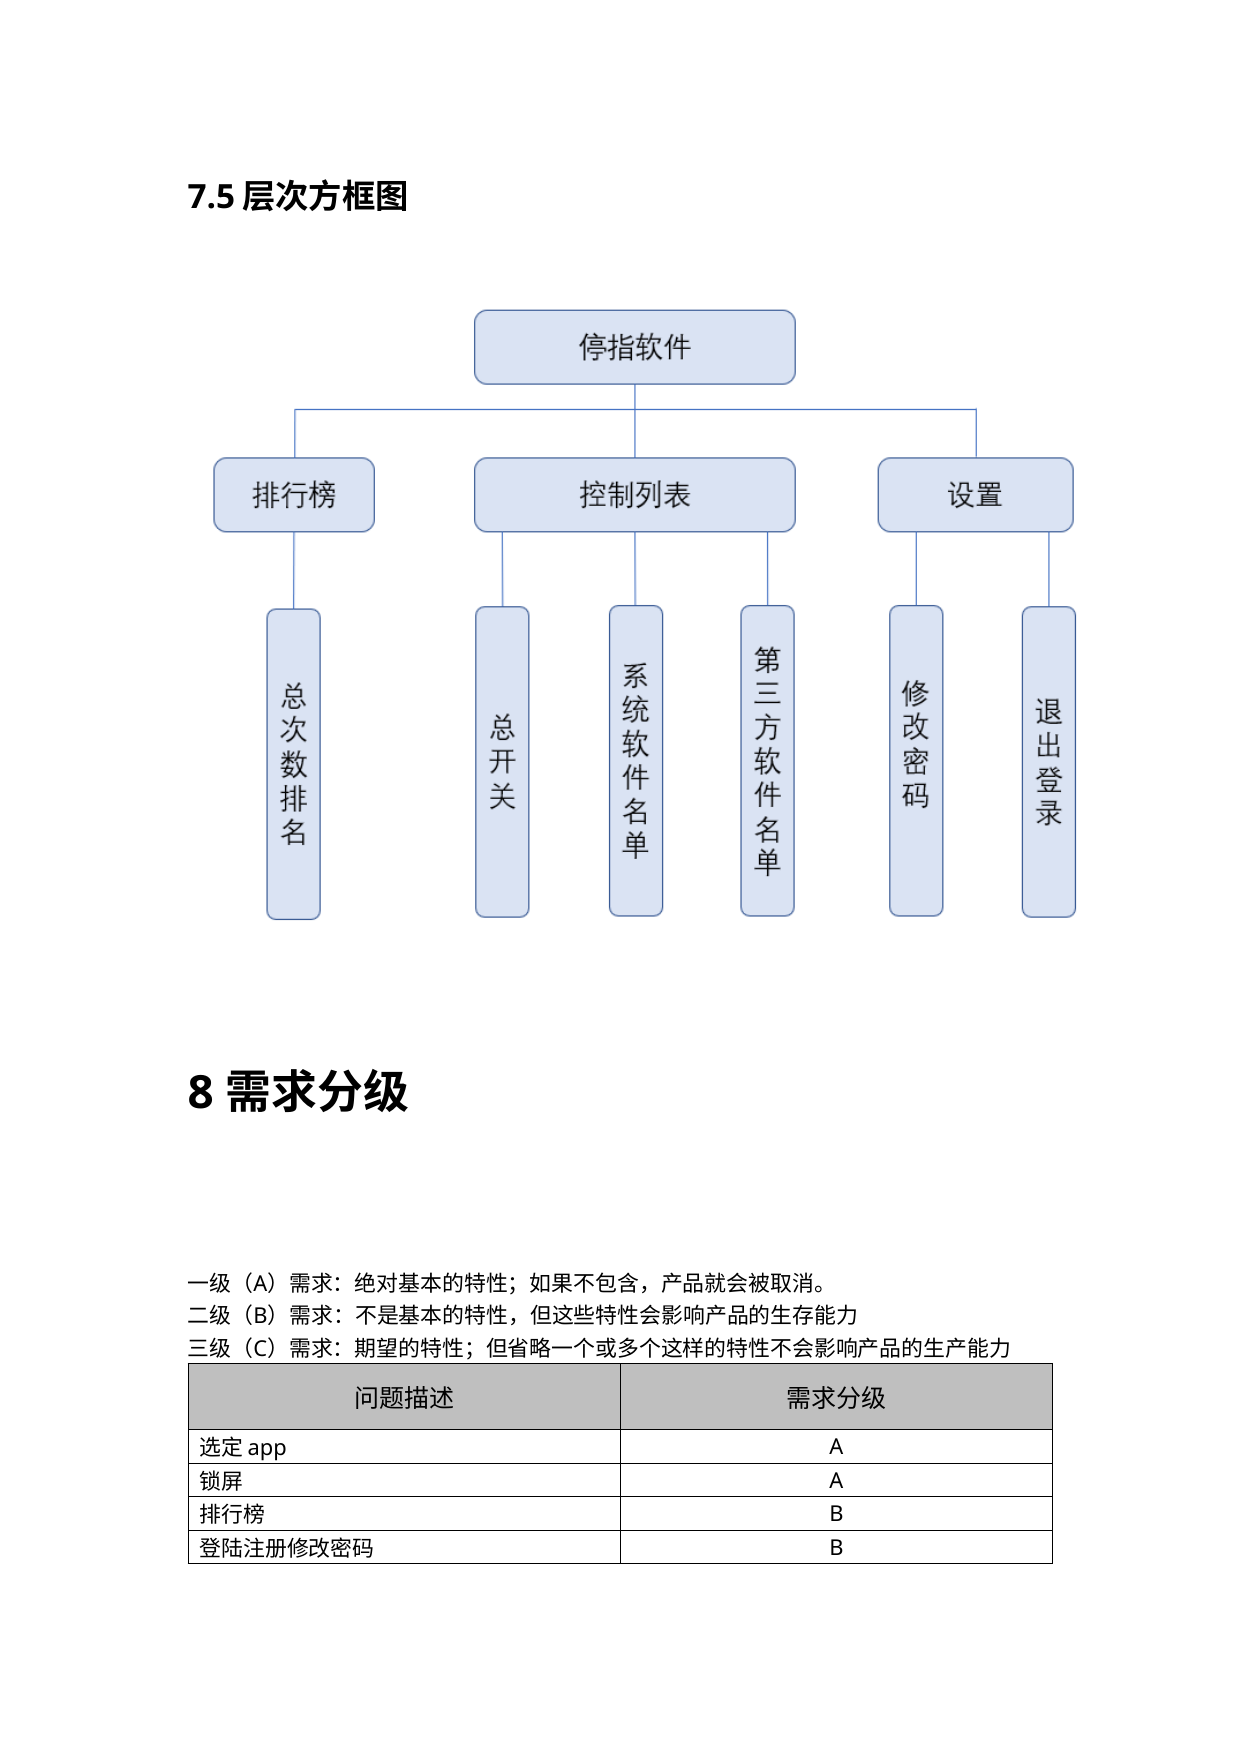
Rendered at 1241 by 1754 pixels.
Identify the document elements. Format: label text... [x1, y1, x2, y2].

subtitle 8 需求分级 [187, 1040, 1053, 1137]
text 二级（B）需求：不是基本的特性，但这些特性会影响产品的生存能力 [187, 1298, 1053, 1330]
subtitle 7.5层次方框图 [187, 162, 1053, 227]
table_header 问题描述 [189, 1364, 620, 1429]
table_cell B [621, 1497, 1052, 1529]
table_cell 锁屏 [189, 1464, 620, 1496]
table_cell 登陆注册修改密码 [189, 1531, 620, 1563]
text 三级（C）需求：期望的特性；但省略一个或多个这样的特性不会影响产品的生产能力 [187, 1330, 1053, 1363]
table_cell 选定app [189, 1430, 620, 1462]
table_header 需求分级 [621, 1364, 1052, 1429]
table_cell A [621, 1464, 1052, 1496]
text 一级（A）需求：绝对基本的特性；如果不包含，产品就会被取消。 [187, 1265, 1053, 1298]
table_cell 排行榜 [189, 1497, 620, 1529]
table_cell A [621, 1430, 1052, 1462]
table_cell B [621, 1531, 1052, 1563]
picture [187, 289, 1113, 972]
